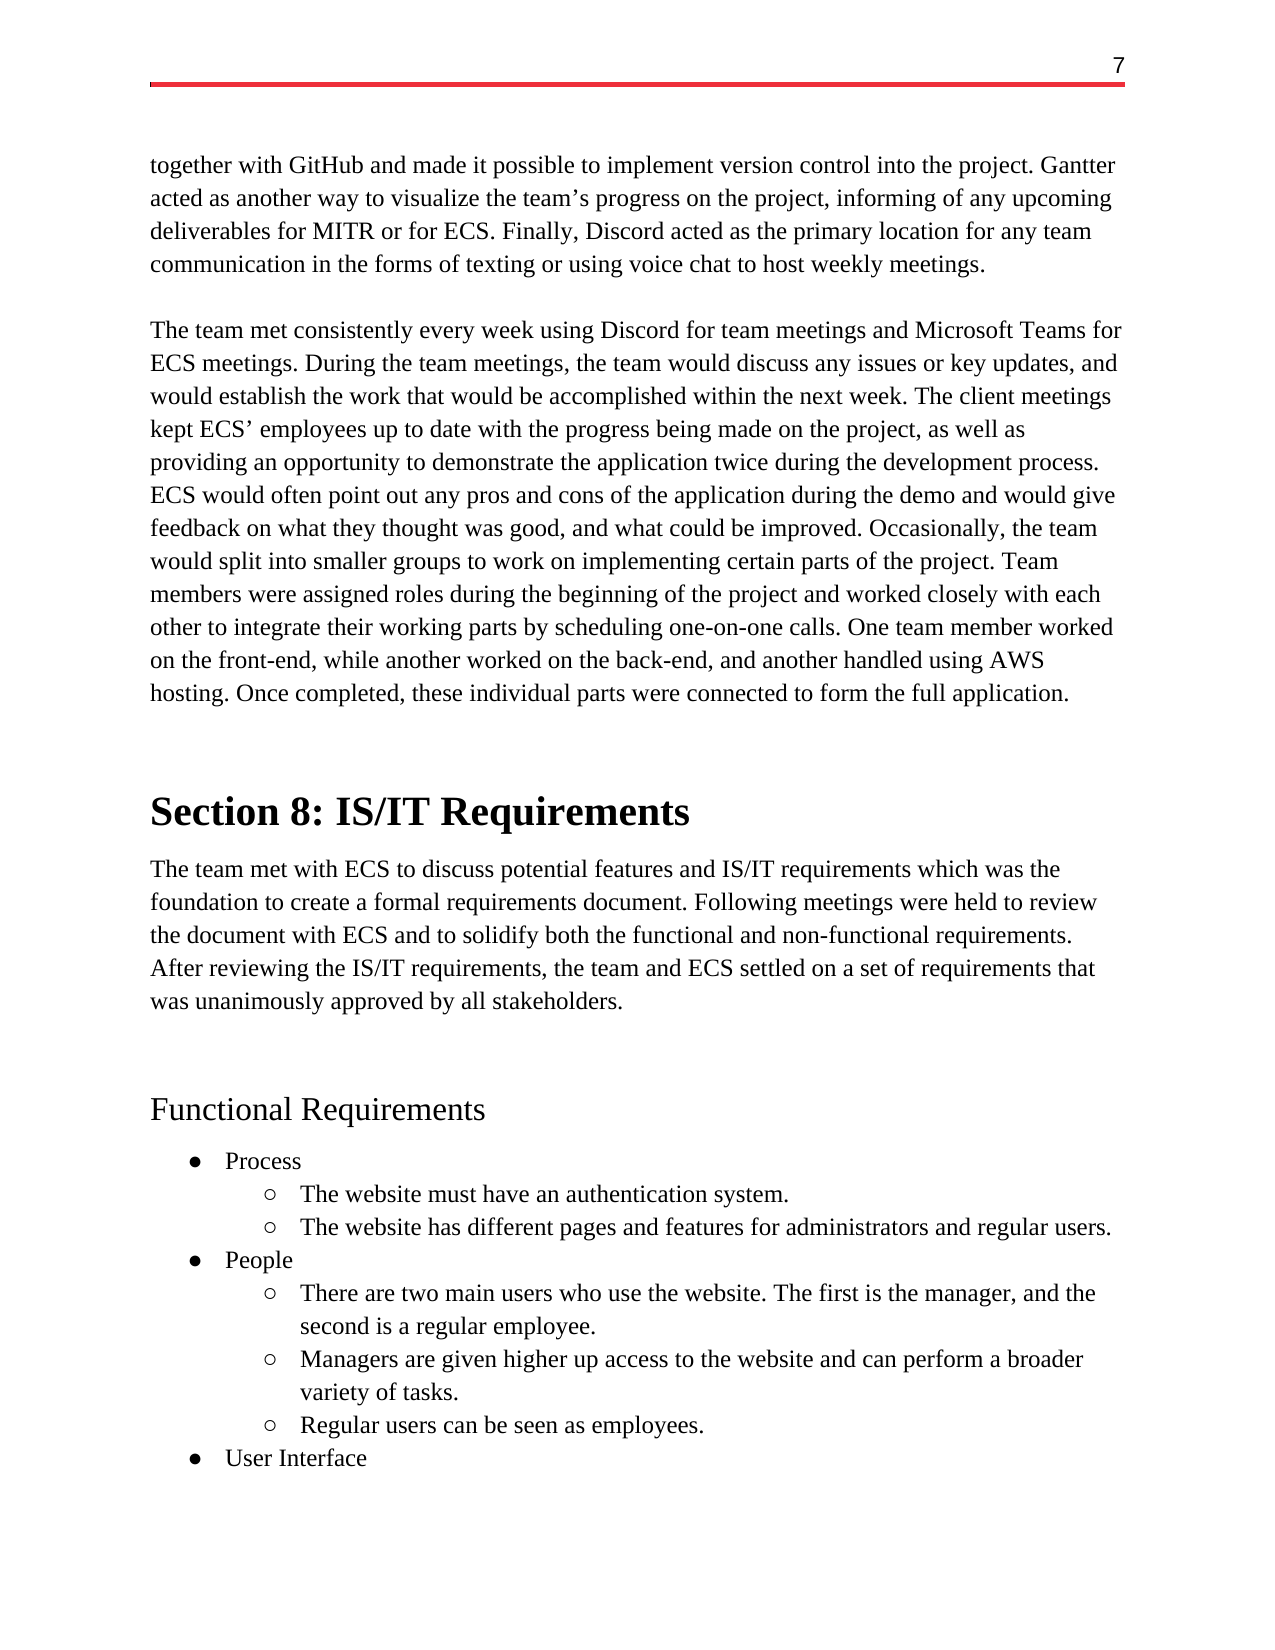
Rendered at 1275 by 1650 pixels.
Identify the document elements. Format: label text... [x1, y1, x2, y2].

list Managers are given higher up access to the website and can perform a broader variety of tasks. [262, 1344, 1125, 1406]
list People [187, 1245, 1125, 1274]
list User Interface [187, 1443, 1125, 1472]
list There are two main users who use the website. The first is the manager, and the second is a regular employee. [262, 1278, 1125, 1340]
list Regular users can be seen as employees. [262, 1410, 1125, 1439]
list Process [187, 1146, 1125, 1174]
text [150, 150, 1125, 278]
list The website must have an authentication system. [262, 1179, 1125, 1208]
subtitle Section 8: IS/IT Requirements [150, 786, 1125, 834]
picture [150, 82, 1125, 87]
subtitle Functional Requirements [150, 1089, 1125, 1128]
text The team met with ECS to discuss potential features and IS/IT requirements which was the foundation to create a formal requirements document. Following meetings were held to review the document with ECS and to solidify both the functional and non-functional requirements. After reviewing the IS/IT requirements, the team and ECS settled on a set of requirements that was unanimously approved by all stakeholders. [150, 854, 1125, 1014]
text The team met consistently every week using Discord for team meetings and Microsoft Teams for ECS meetings. During the team meetings, the team would discuss any issues or key updates, and would establish the work that would be accomplished within the next week. The client meetings kept ECS’ employees up to date with the progress being made on the project, as well as providing an opportunity to demonstrate the application twice during the development process. ECS would often point out any pros and cons of the application during the demo and would give feedback on what they thought was good, and what could be improved. Occasionally, the team would split into smaller groups to work on implementing certain parts of the project. Team members were assigned roles during the beginning of the project and worked closely with each other to integrate their working parts by scheduling one-on-one calls. One team member worked on the front-end, while another worked on the back-end, and another handled using AWS hosting. Once completed, these individual parts were connected to form the full application. [150, 315, 1125, 707]
list The website has different pages and features for administrators and regular users. [262, 1212, 1125, 1241]
